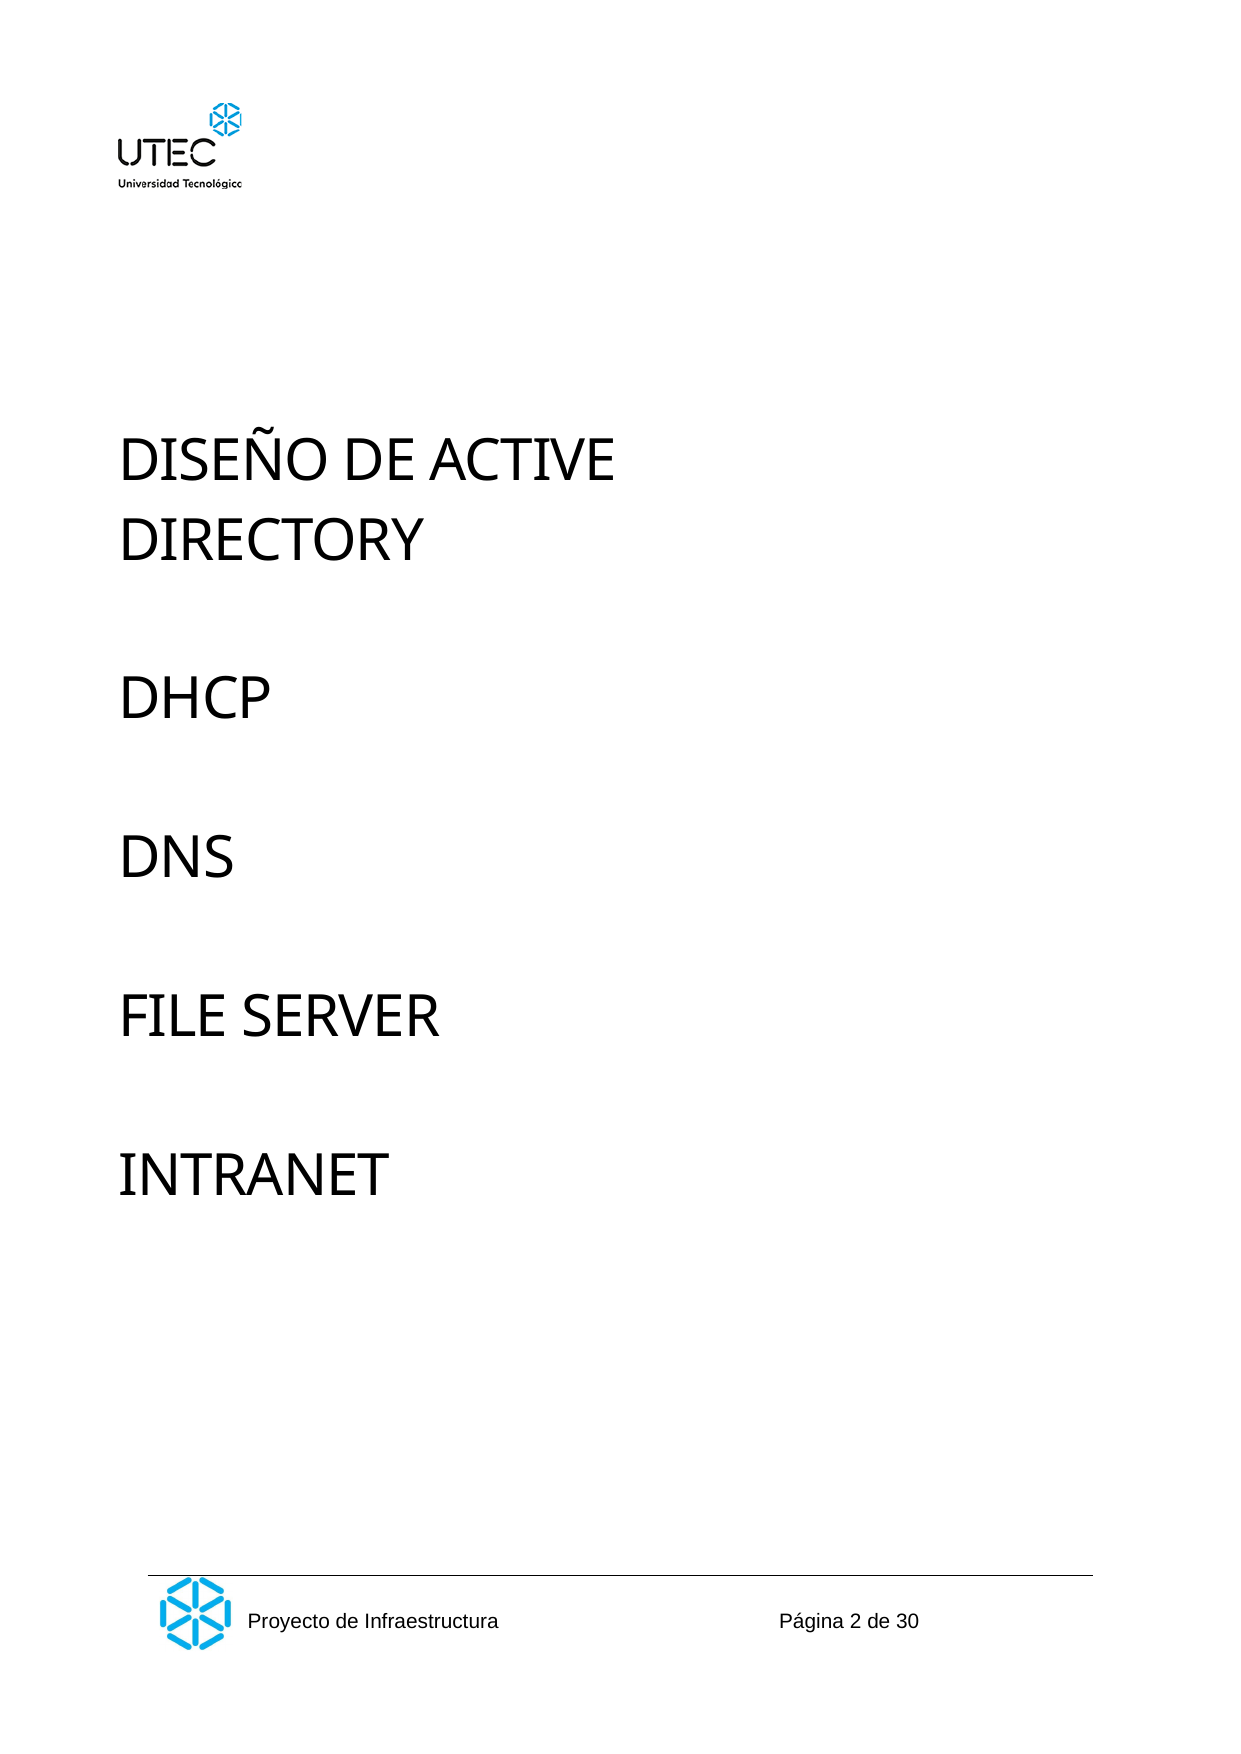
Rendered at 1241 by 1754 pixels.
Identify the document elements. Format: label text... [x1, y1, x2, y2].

picture [234, 103, 242, 113]
picture [228, 124, 236, 132]
title DNS [118, 816, 1122, 895]
title DIRECTORY [118, 498, 1122, 577]
picture [216, 124, 224, 133]
title DHCP [118, 657, 1122, 736]
title FILE SERVER [118, 974, 1122, 1054]
picture [231, 115, 239, 124]
picture [213, 115, 221, 125]
title DISEÑO DE ACTIVE [118, 418, 1122, 498]
picture [118, 103, 242, 189]
picture [216, 106, 224, 116]
title INTRANET [118, 1133, 1122, 1213]
picture [158, 1576, 233, 1652]
picture [228, 106, 236, 115]
